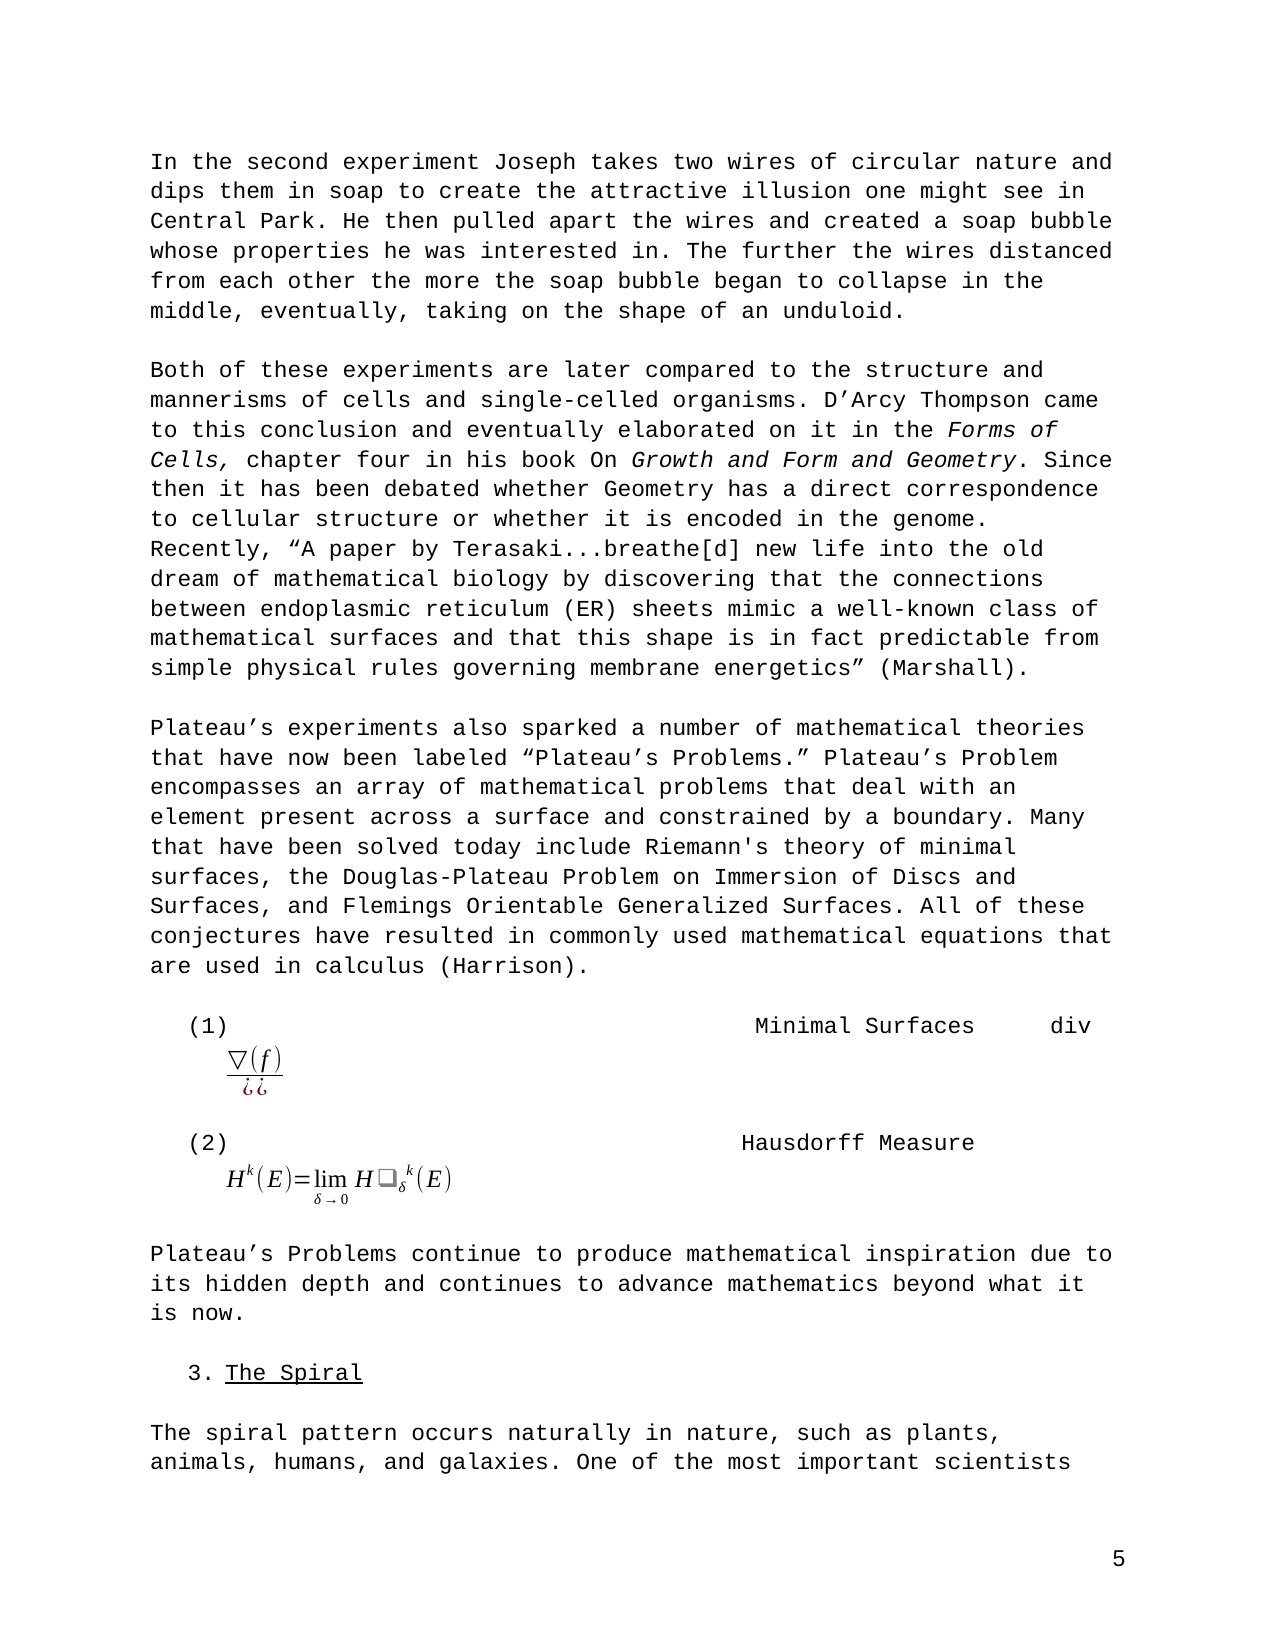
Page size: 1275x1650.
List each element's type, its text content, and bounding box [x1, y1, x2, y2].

list Hausdorff Measure [187, 1131, 1125, 1208]
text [150, 1421, 1125, 1477]
text Plateau’s experiments also sparked a number of mathematical theories that have now been labeled “Plateau’s Problems.” Plateau’s Problem encompasses an array of mathematical problems that deal with an element present across a surface and constrained by a boundary. Many that have been solved today include Riemann's theory of minimal surfaces, the Douglas-Plateau Problem on Immersion of Discs and Surfaces, and Flemings Orientable Generalized Surfaces. All of these conjectures have resulted in commonly used mathematical equations that are used in calculus (Harrison). [150, 716, 1125, 980]
text In the second experiment Joseph takes two wires of circular nature and dips them in soap to create the attractive illusion one might see in Central Park. He then pulled apart the wires and created a soap bubble whose properties he was interested in. The further the wires distanced from each other the more the soap bubble began to collapse in the middle, eventually, taking on the shape of an unduloid. [150, 150, 1125, 325]
list Minimal Surfaces div [187, 1014, 1125, 1097]
text Both of these experiments are later compared to the structure and mannerisms of cells and single-celled organisms. D’Arcy Thompson came to this conclusion and eventually elaborated on it in the Forms of Cells, chapter four in his book On Growth and Form and Geometry. Since then it has been debated whether Geometry has a direct correspondence to cellular structure or whether it is encoded in the genome. Recently, “A paper by Terasaki...breathe[d] new life into the old dream of mathematical biology by discovering that the connections between endoplasmic reticulum (ER) sheets mimic a well-known class of mathematical surfaces and that this shape is in fact predictable from simple physical rules governing membrane energetics” (Marshall). [150, 358, 1125, 682]
list The Spiral [187, 1361, 975, 1387]
text Plateau’s Problems continue to produce mathematical inspiration due to its hidden depth and continues to advance mathematics beyond what it is now. [150, 1242, 1125, 1328]
